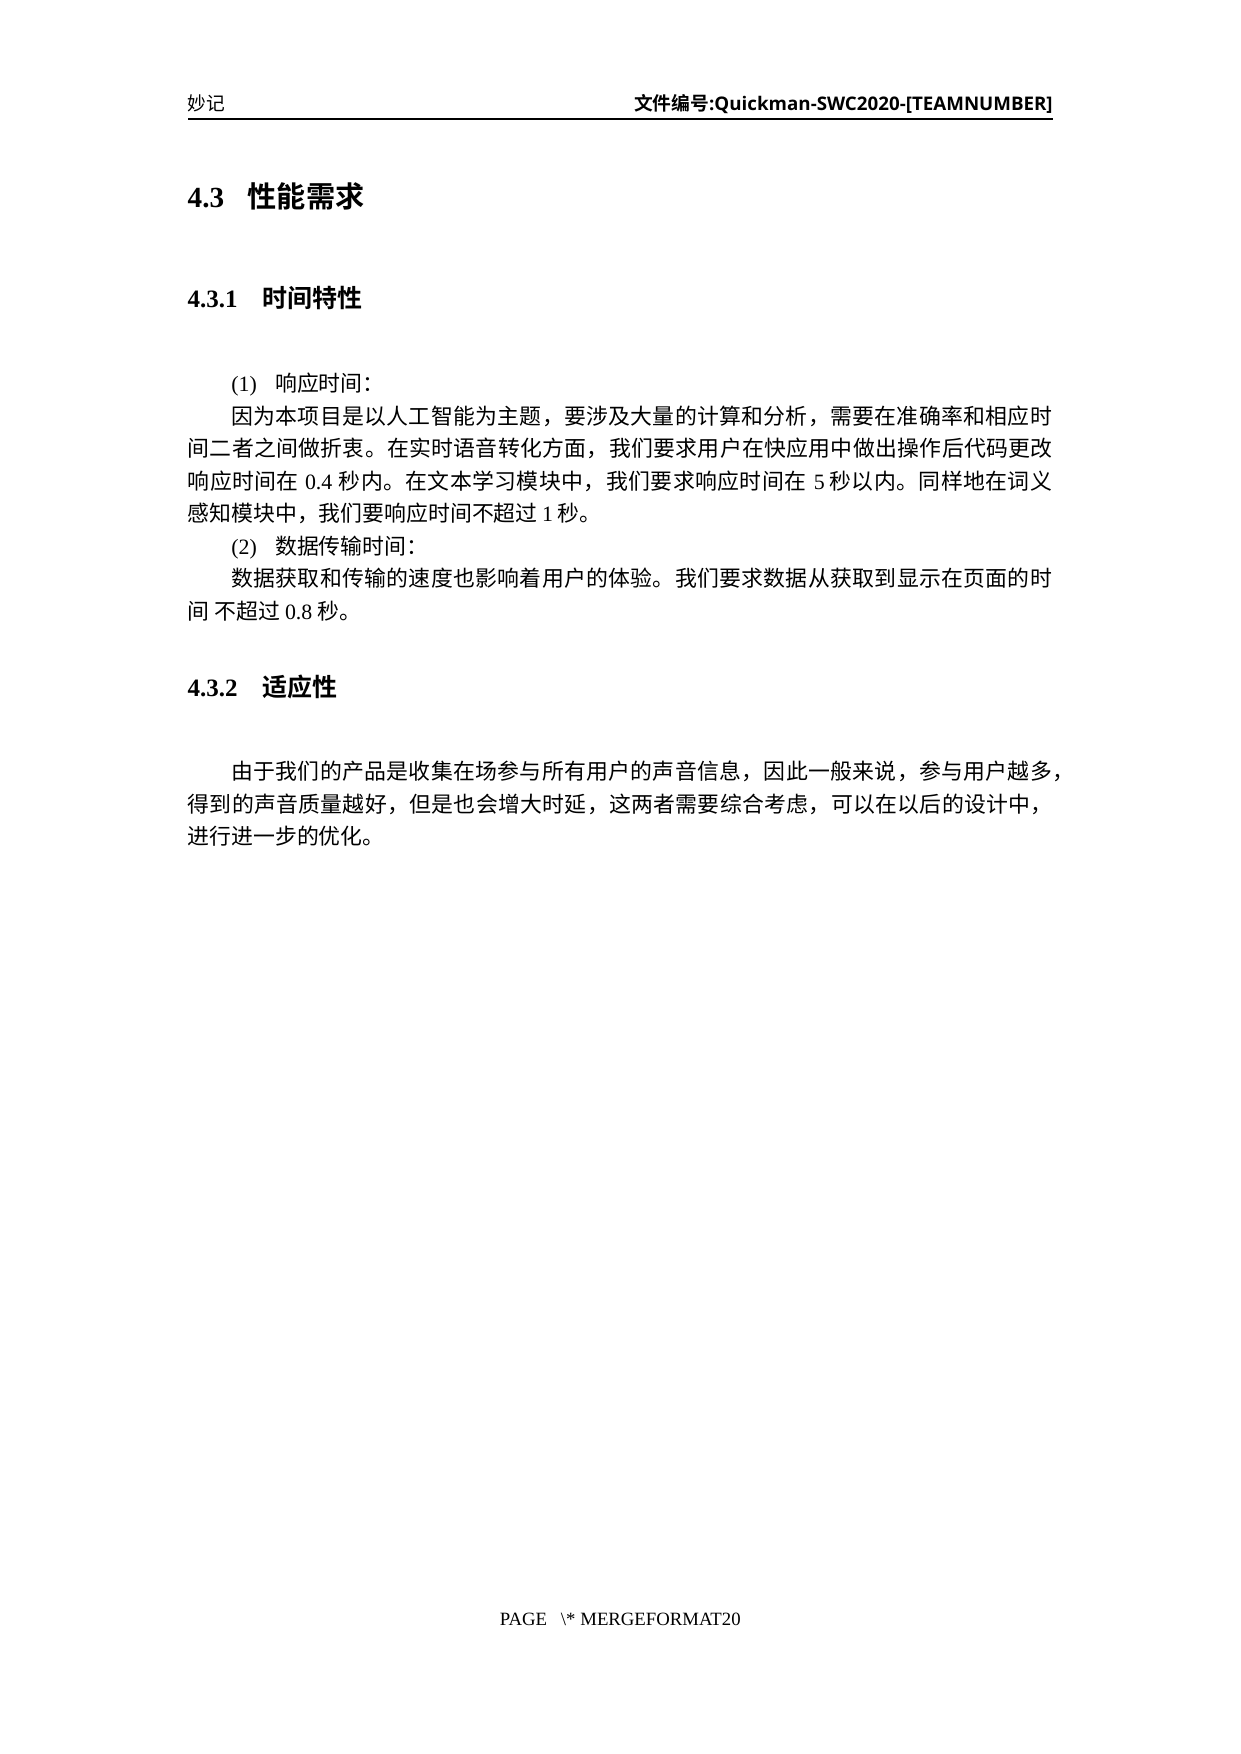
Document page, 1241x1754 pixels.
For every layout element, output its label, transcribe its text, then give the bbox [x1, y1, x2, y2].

text 由于我们的产品是收集在场参与所有用户的声音信息，因此一般来说，参与用户越多，得到的声音质量越好，但是也会增大时延，这两者需要综合考虑，可以在以后的设计中，进行进一步的优化。 [187, 754, 1053, 851]
text 数据获取和传输的速度也影响着用户的体验。我们要求数据从获取到显示在页面的时间 不超过 0.8 秒。 [187, 561, 1053, 626]
subtitle 适应性 [187, 653, 1053, 718]
list 响应时间： [231, 366, 1053, 398]
subtitle 性能需求 [187, 162, 1053, 227]
subtitle 时间特性 [187, 264, 1053, 329]
list 数据传输时间： [231, 528, 1053, 561]
text 因为本项目是以人工智能为主题，要涉及大量的计算和分析，需要在准确率和相应时间二者之间做折衷。在实时语音转化方面，我们要求用户在快应用中做出操作后代码更改响应时间在 0.4 秒内。在文本学习模块中，我们要求响应时间在 5秒以内。同样地在词义感知模块中，我们要响应时间不超过1秒。 [187, 398, 1053, 528]
